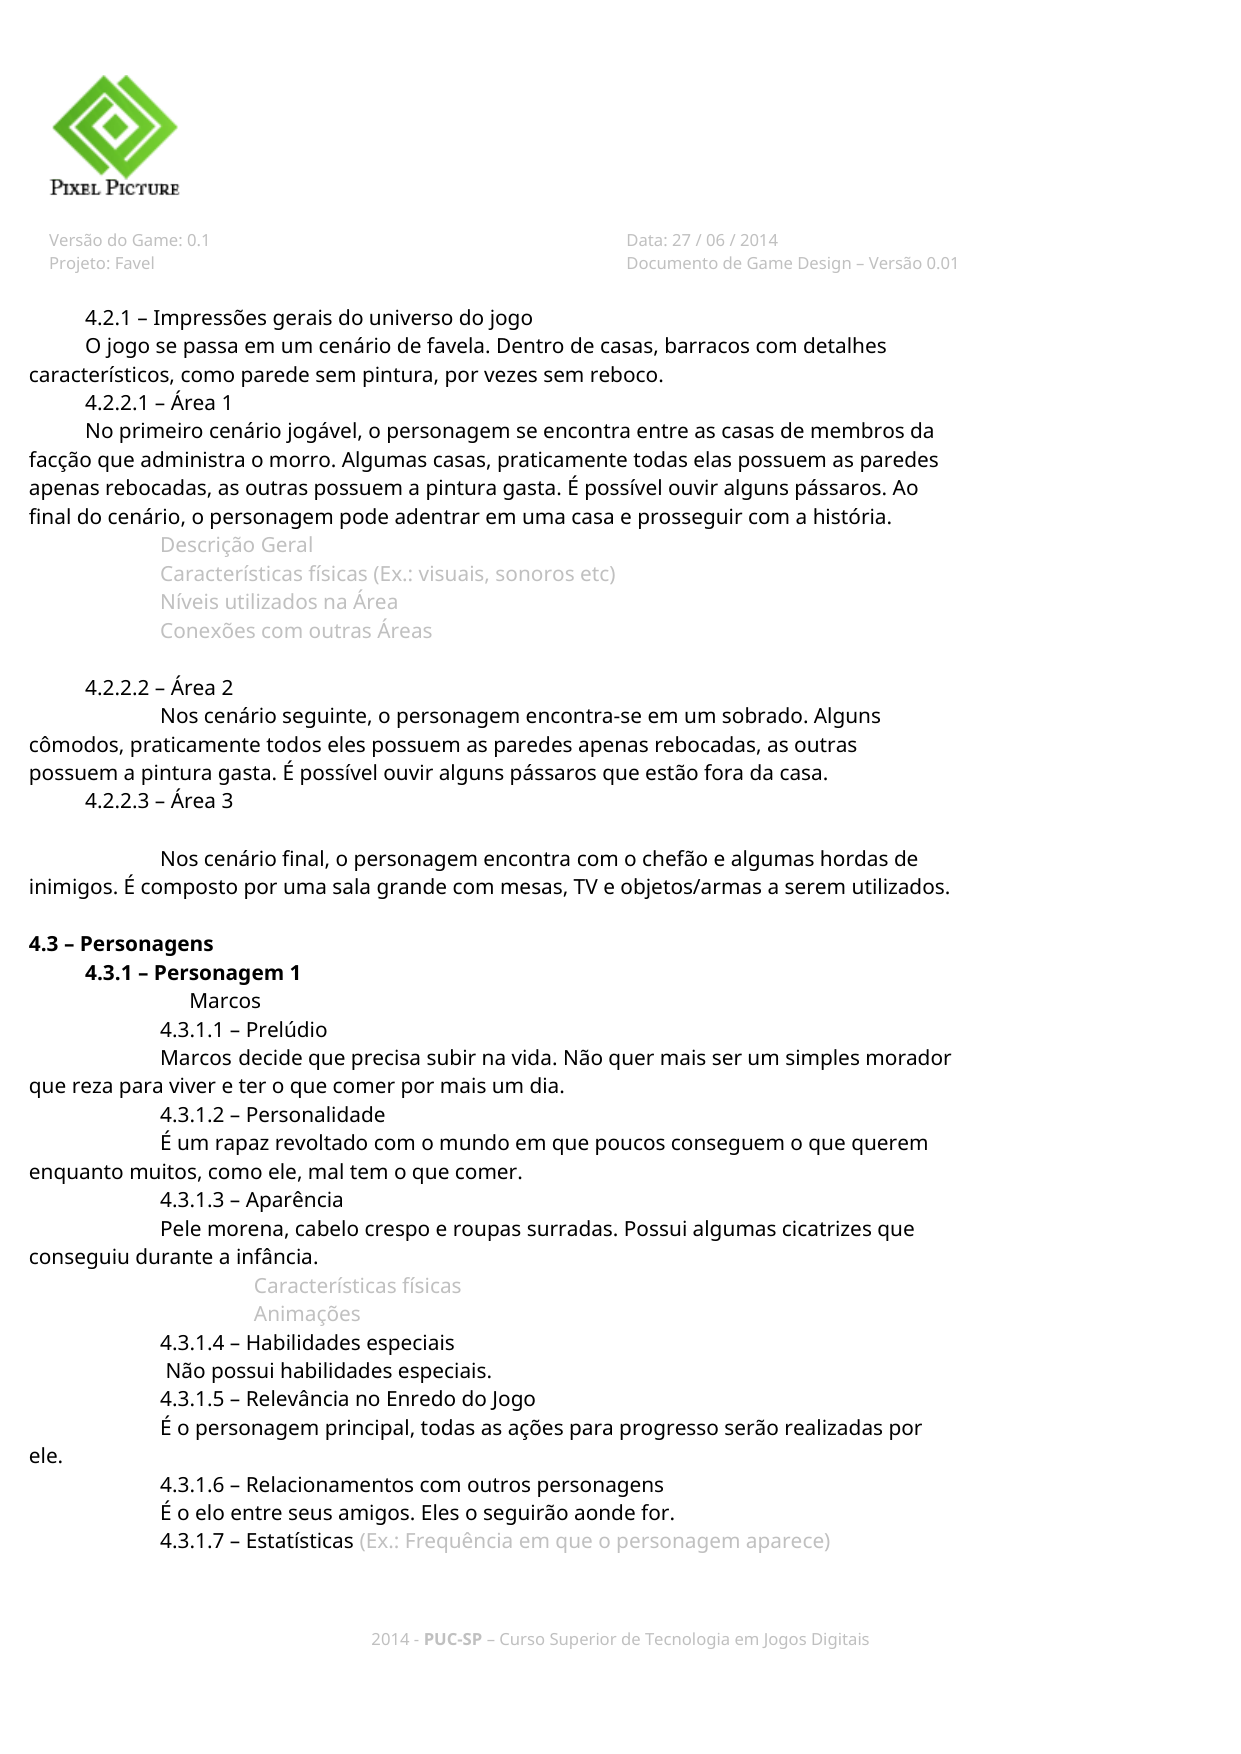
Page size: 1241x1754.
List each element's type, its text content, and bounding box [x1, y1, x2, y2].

picture [37, 75, 194, 200]
